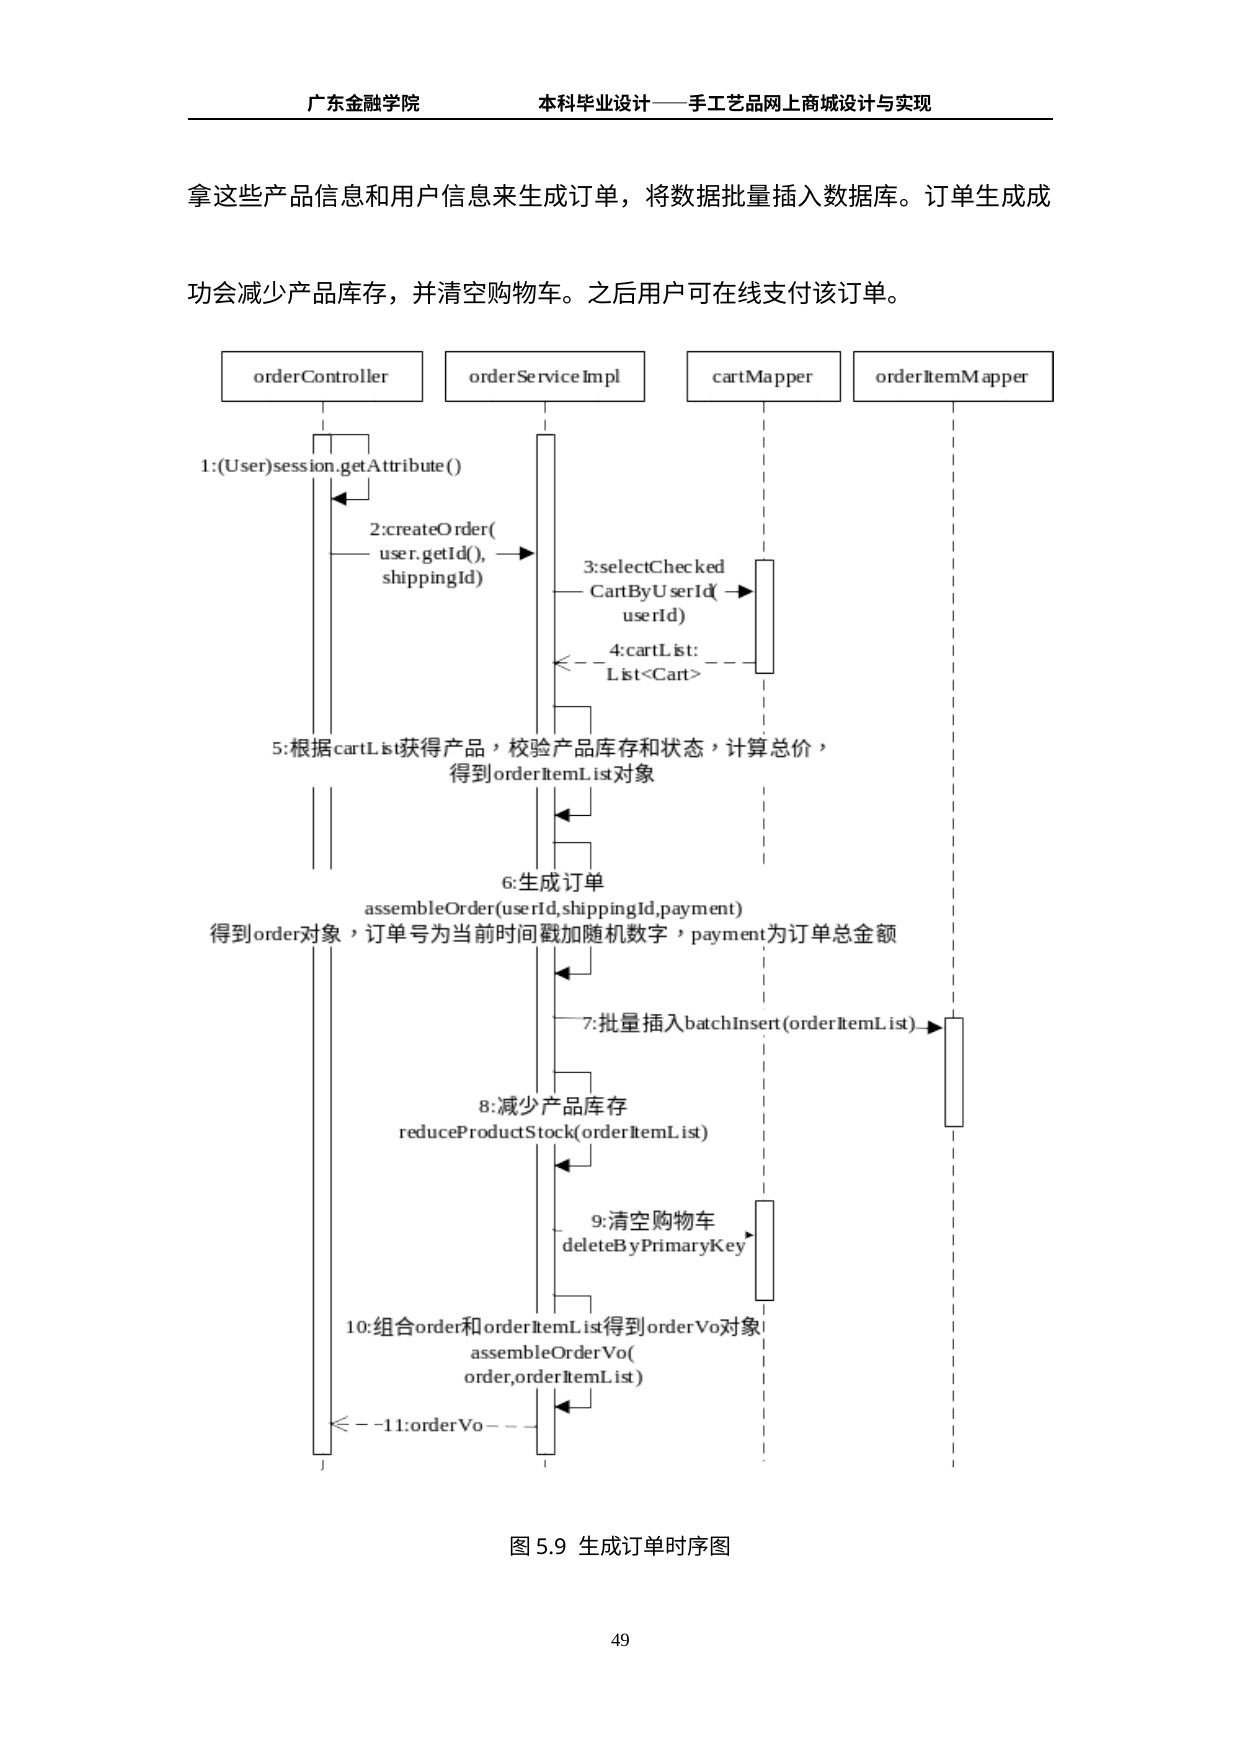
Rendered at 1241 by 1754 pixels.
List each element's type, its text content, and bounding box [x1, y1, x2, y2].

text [187, 162, 1053, 324]
text 图5.9 生成订单时序图 [187, 343, 1053, 1561]
